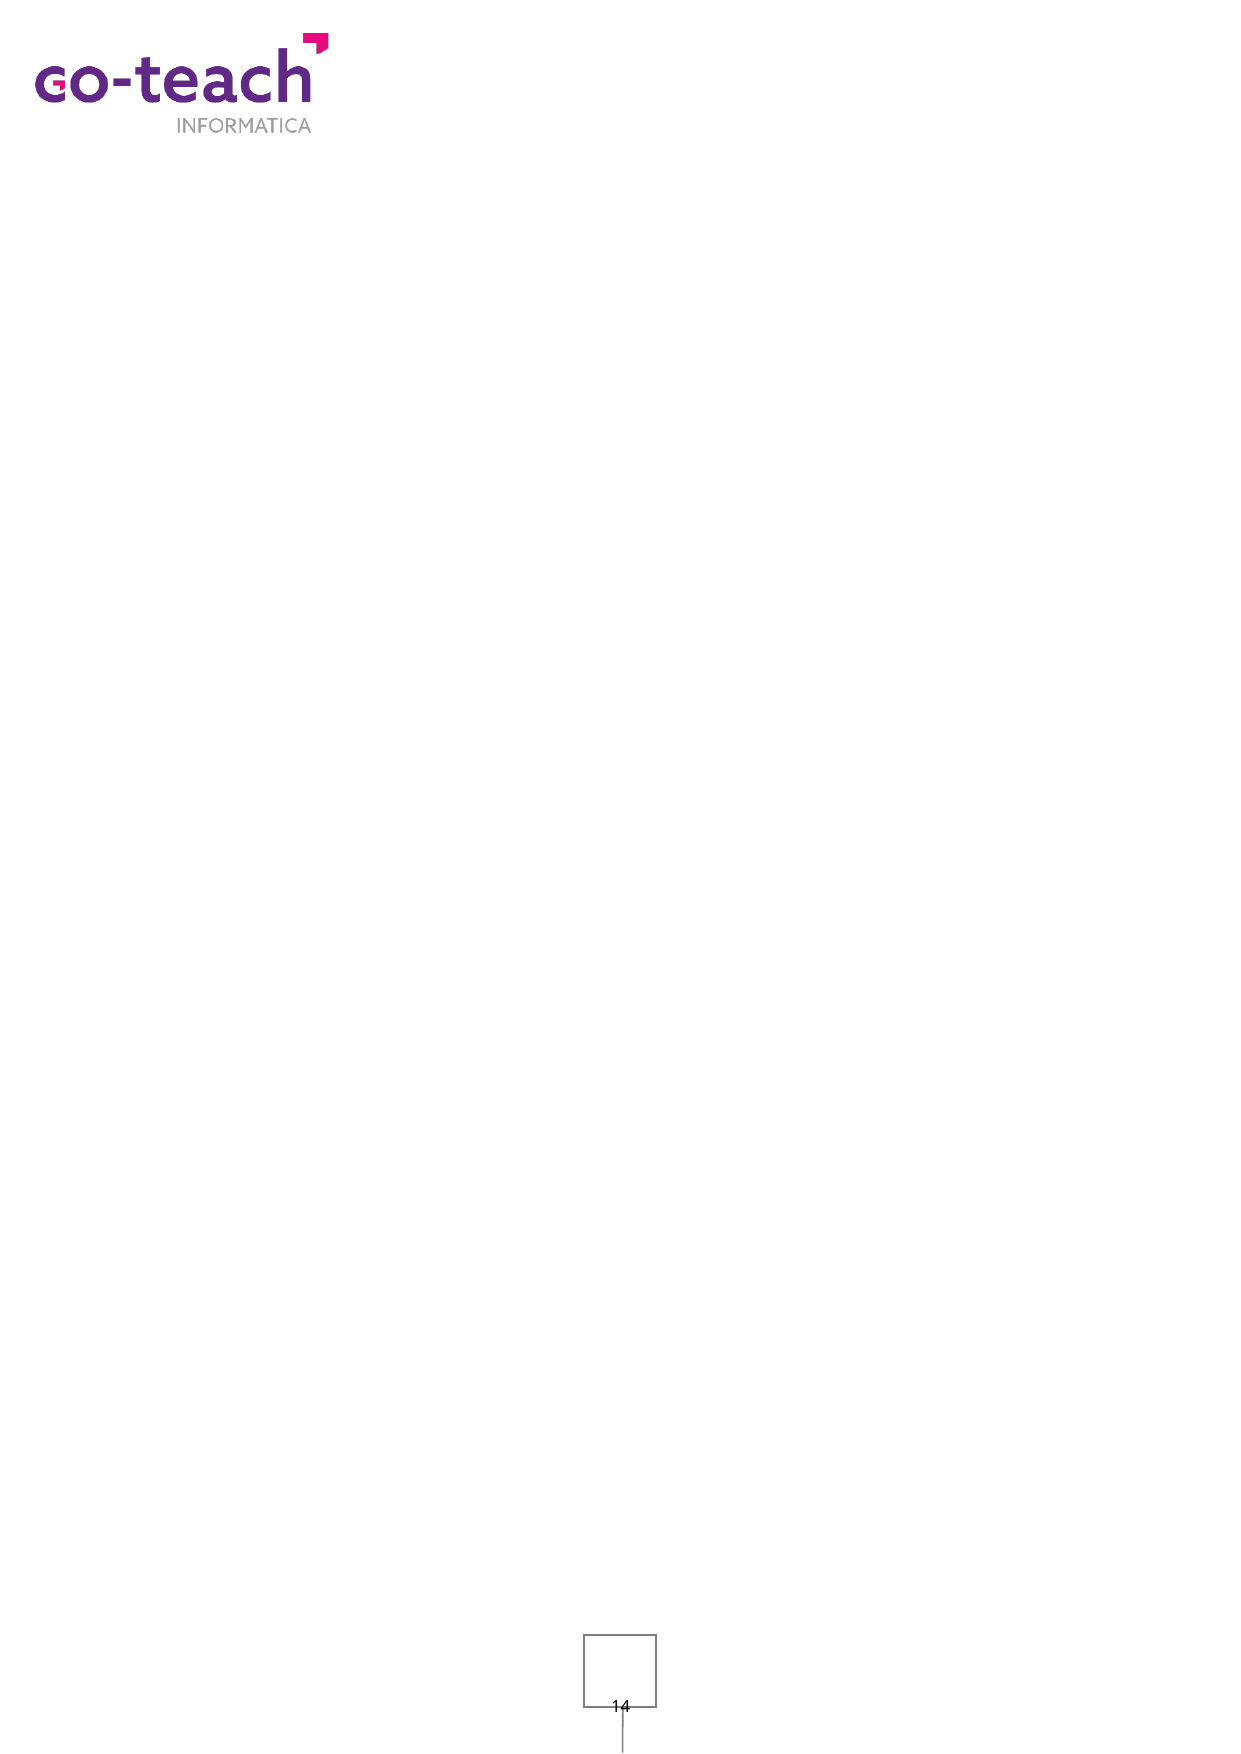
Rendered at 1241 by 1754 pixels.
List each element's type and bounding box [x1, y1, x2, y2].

picture [9, 8, 363, 154]
